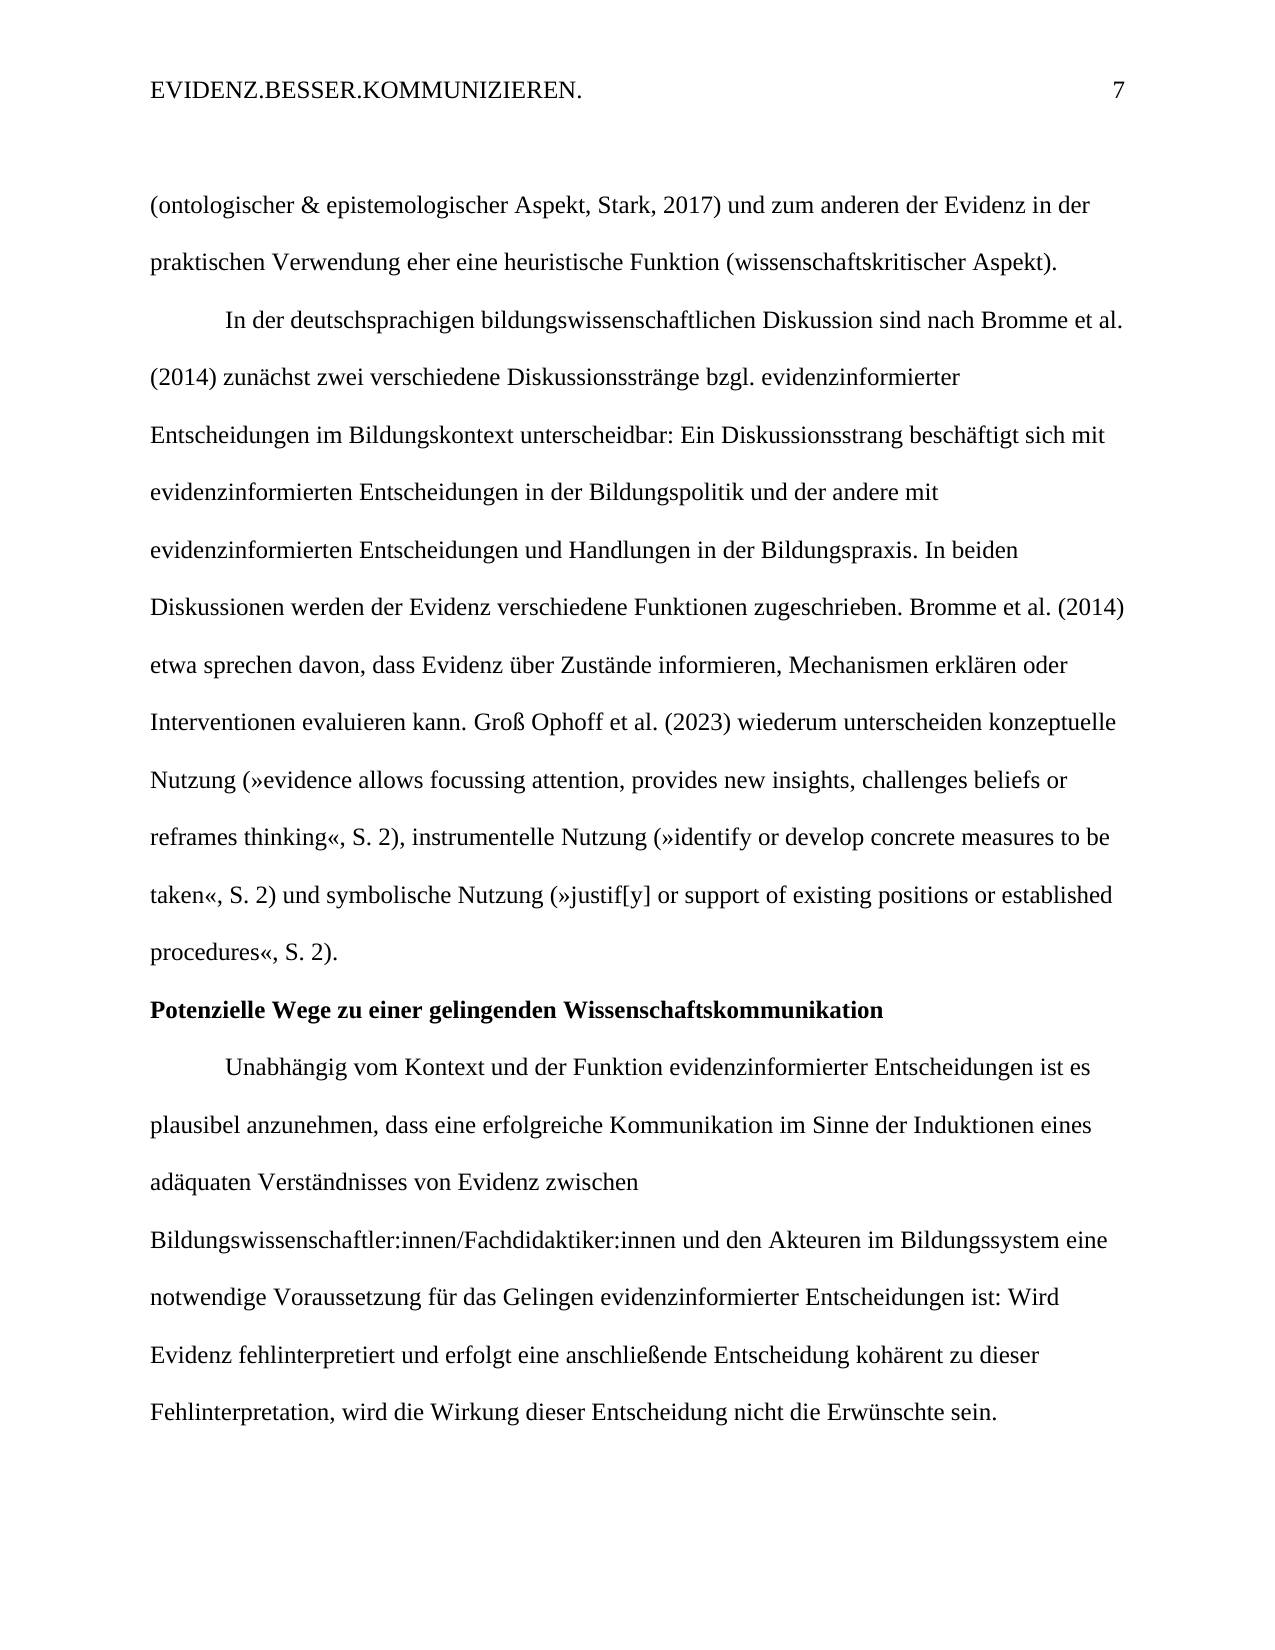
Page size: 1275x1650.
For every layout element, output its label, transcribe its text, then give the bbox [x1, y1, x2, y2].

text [150, 190, 1125, 276]
text Unabhängig vom Kontext und der Funktion evidenzinformierter Entscheidungen ist es plausibel anzunehmen, dass eine erfolgreiche Kommunikation im Sinne der Induktionen eines adäquaten Verständnisses von Evidenz zwischen Bildungswissenschaftler:innen/Fachdidaktiker:innen und den Akteuren im Bildungssystem eine notwendige Voraussetzung für das Gelingen evidenzinformierter Entscheidungen ist: Wird Evidenz fehlinterpretiert und erfolgt eine anschließende Entscheidung kohärent zu dieser Fehlinterpretation, wird die Wirkung dieser Entscheidung nicht die Erwünschte sein. [150, 1052, 1125, 1426]
text In der deutschsprachigen bildungswissenschaftlichen Diskussion sind nach Bromme et al.(2014) zunächst zwei verschiedene Diskussionsstränge bzgl. evidenzinformierter Entscheidungen im Bildungskontext unterscheidbar: Ein Diskussionsstrang beschäftigt sich mit evidenzinformierten Entscheidungen in der Bildungspolitik und der andere mit evidenzinformierten Entscheidungen und Handlungen in der Bildungspraxis. In beiden Diskussionen werden der Evidenz verschiedene Funktionen zugeschrieben. Bromme et al. (2014) etwa sprechen davon, dass Evidenz über Zustände informieren, Mechanismen erklären oder Interventionen evaluieren kann. Groß Ophoff et al. (2023) wiederum unterscheiden konzeptuelle Nutzung (»evidence allows focussing attention, provides new insights, challenges beliefs or reframes thinking«, S. 2), instrumentelle Nutzung (»identify or develop concrete measures to be taken«, S. 2) und symbolische Nutzung (»justif[y] or support of existing positions or established procedures«, S. 2). [150, 305, 1125, 966]
subtitle Potenzielle Wege zu einer gelingenden Wissenschaftskommunikation [150, 995, 1125, 1024]
